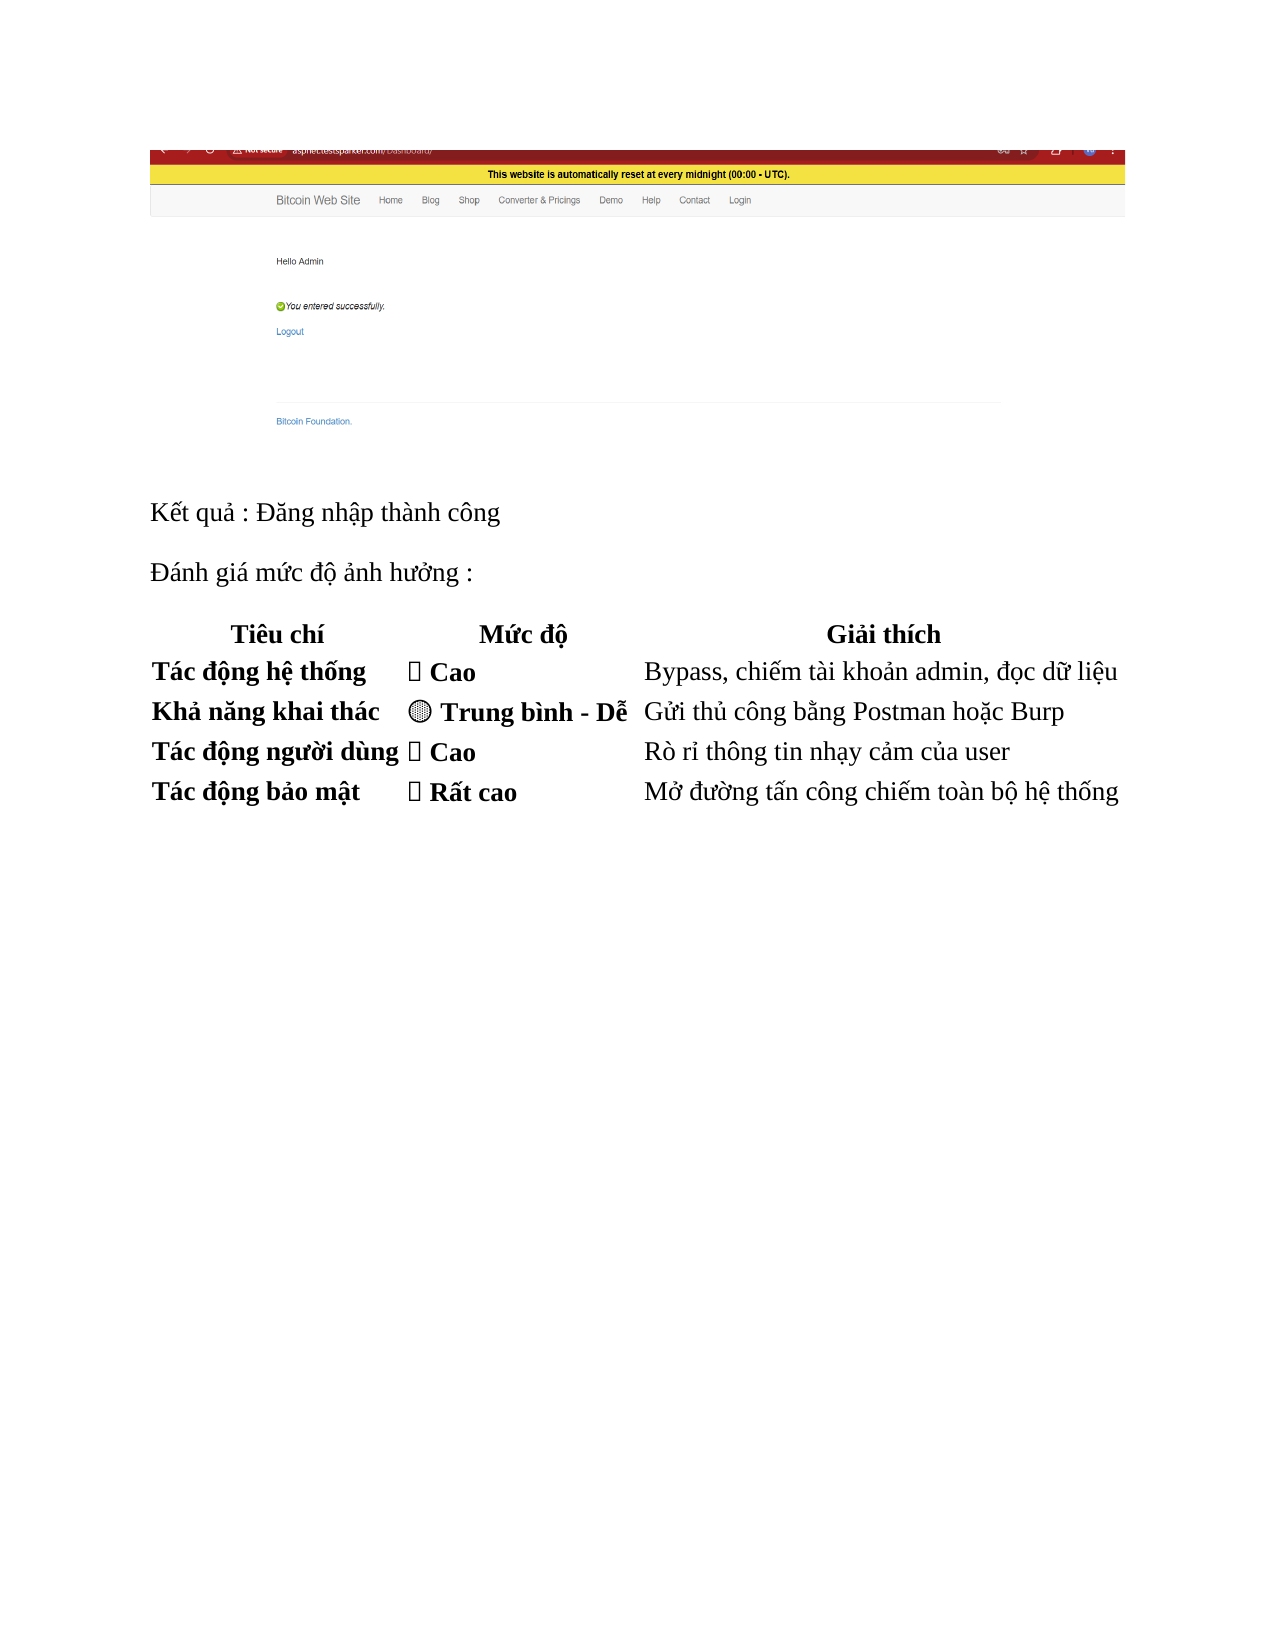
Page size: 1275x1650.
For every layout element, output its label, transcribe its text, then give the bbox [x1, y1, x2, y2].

table_cell Bypass, chiếm tài khoản admin, đọc dữ liệu [642, 651, 1125, 691]
table_cell 🟡 Trung bình - Dễ [405, 691, 642, 731]
table_cell 🔴 Cao [405, 731, 642, 771]
text Đánh giá mức độ ảnh hưởng : [150, 556, 1125, 588]
table_cell Khả năng khai thác [150, 691, 405, 731]
table_cell 🔴 Rất cao [405, 771, 642, 811]
table_header Tiêu chí [150, 617, 405, 651]
table_cell 🔴 Cao [405, 651, 642, 691]
picture [150, 150, 1125, 467]
table_cell Tác động người dùng [150, 731, 405, 771]
table_header Mức độ [405, 617, 642, 651]
table_header Giải thích [642, 617, 1125, 651]
table_cell Mở đường tấn công chiếm toàn bộ hệ thống [642, 771, 1125, 811]
table_cell Gửi thủ công bằng Postman hoặc Burp [642, 691, 1125, 731]
table_cell Tác động bảo mật [150, 771, 405, 811]
text Kết quả : Đăng nhập thành công [150, 496, 1125, 527]
table_cell Tác động hệ thống [150, 651, 405, 691]
table_cell Rò rỉ thông tin nhạy cảm của user [642, 731, 1125, 771]
